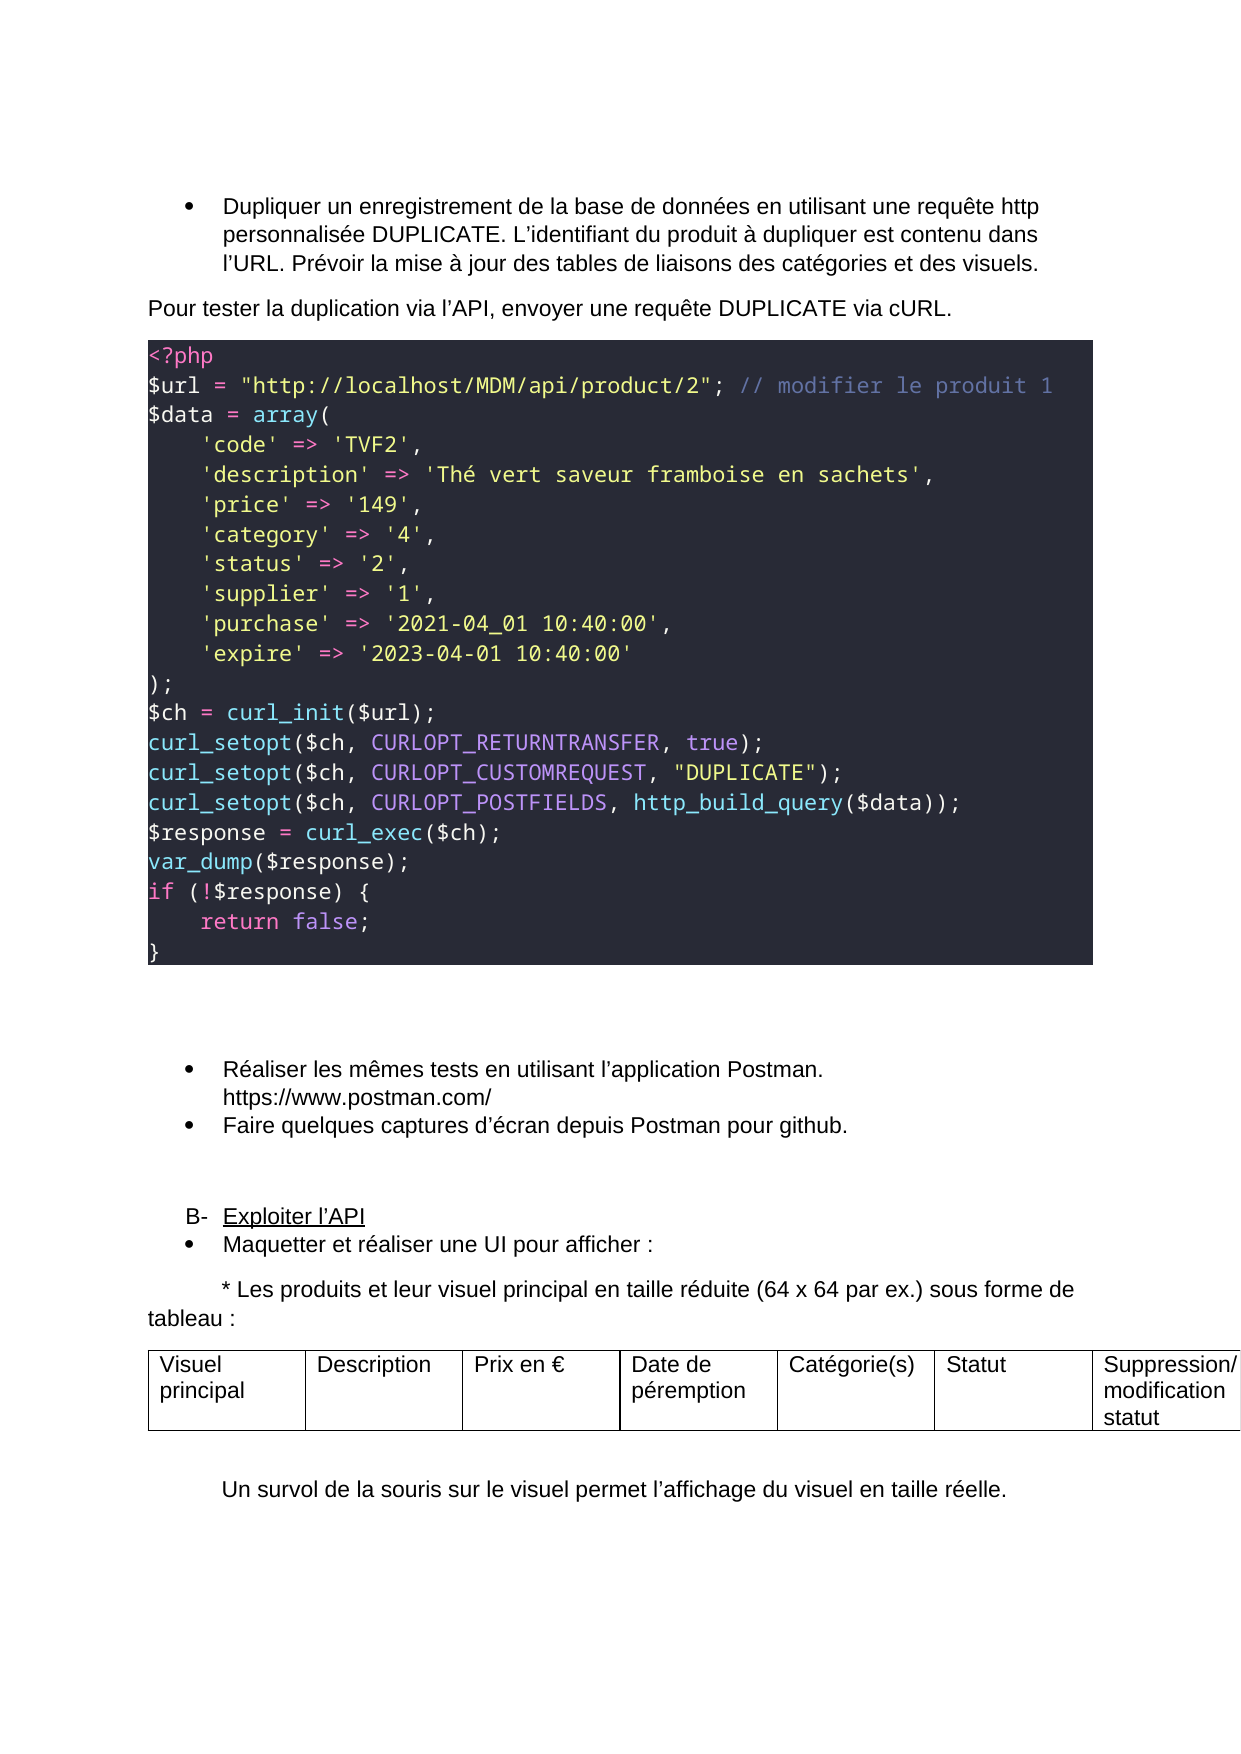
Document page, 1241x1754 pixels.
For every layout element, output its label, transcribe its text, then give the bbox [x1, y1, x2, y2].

text curl_setopt($ch, CURLOPT_RETURNTRANSFER, true); [148, 727, 1093, 757]
table_header Prix en € [463, 1351, 619, 1430]
table_header Statut [935, 1351, 1092, 1430]
text 'code' => 'TVF2', [148, 429, 1093, 459]
text 'price' => '149', [148, 489, 1093, 518]
text if (!$response) { [148, 876, 1093, 906]
text 'supplier' => '1', [148, 578, 1093, 608]
text Un survol de la souris sur le visuel permet l’affichage du visuel en taille réelle. [148, 1476, 1093, 1502]
table_header Visuel principal [149, 1351, 305, 1430]
list Réaliser les mêmes tests en utilisant l’application Postman. https://www.postman.com/ [185, 1056, 1093, 1110]
text <?php [148, 340, 1093, 369]
text $ch = curl_init($url); [148, 697, 1093, 727]
text 'status' => '2', [148, 548, 1093, 578]
text return false; [148, 906, 1093, 936]
list Faire quelques captures d’écran depuis Postman pour github. [185, 1112, 1093, 1139]
list Dupliquer un enregistrement de la base de données en utilisant une requête http personnalisée DUPLICATE. L’identifiant du produit à dupliquer est contenu dans l’URL. Prévoir la mise à jour des tables de liaisons des catégories et des visuels. [185, 193, 1093, 276]
text $url = "http://localhost/MDM/api/product/2"; // modifier le produit 1 [148, 369, 1093, 399]
text 'description' => 'Thé vert saveur framboise en sachets', [148, 459, 1093, 489]
text var_dump($response); [148, 846, 1093, 876]
text ); [148, 667, 1093, 697]
text curl_setopt($ch, CURLOPT_CUSTOMREQUEST, "DUPLICATE"); [148, 757, 1093, 787]
table_header Suppression/ modification statut [1093, 1351, 1240, 1430]
table_header Catégorie(s) [778, 1351, 934, 1430]
text Pour tester la duplication via l’API, envoyer une requête DUPLICATE via cURL. [148, 295, 1093, 321]
text 'category' => '4', [148, 518, 1093, 548]
table_header Date de péremption [621, 1351, 777, 1430]
list Exploiter l’API [185, 1203, 1093, 1229]
text 'purchase' => '2021-04_01 10:40:00', [148, 608, 1093, 638]
list Maquetter et réaliser une UI pour afficher : [185, 1231, 1093, 1257]
table_header Description [306, 1351, 462, 1430]
text * Les produits et leur visuel principal en taille réduite (64 x 64 par ex.) sous forme de tableau : [148, 1276, 1093, 1331]
text $data = array( [148, 399, 1093, 429]
text 'expire' => '2023-04-01 10:40:00' [148, 638, 1093, 667]
text } [148, 936, 1093, 965]
text curl_setopt($ch, CURLOPT_POSTFIELDS, http_build_query($data)); [148, 787, 1093, 816]
text $response = curl_exec($ch); [148, 816, 1093, 846]
